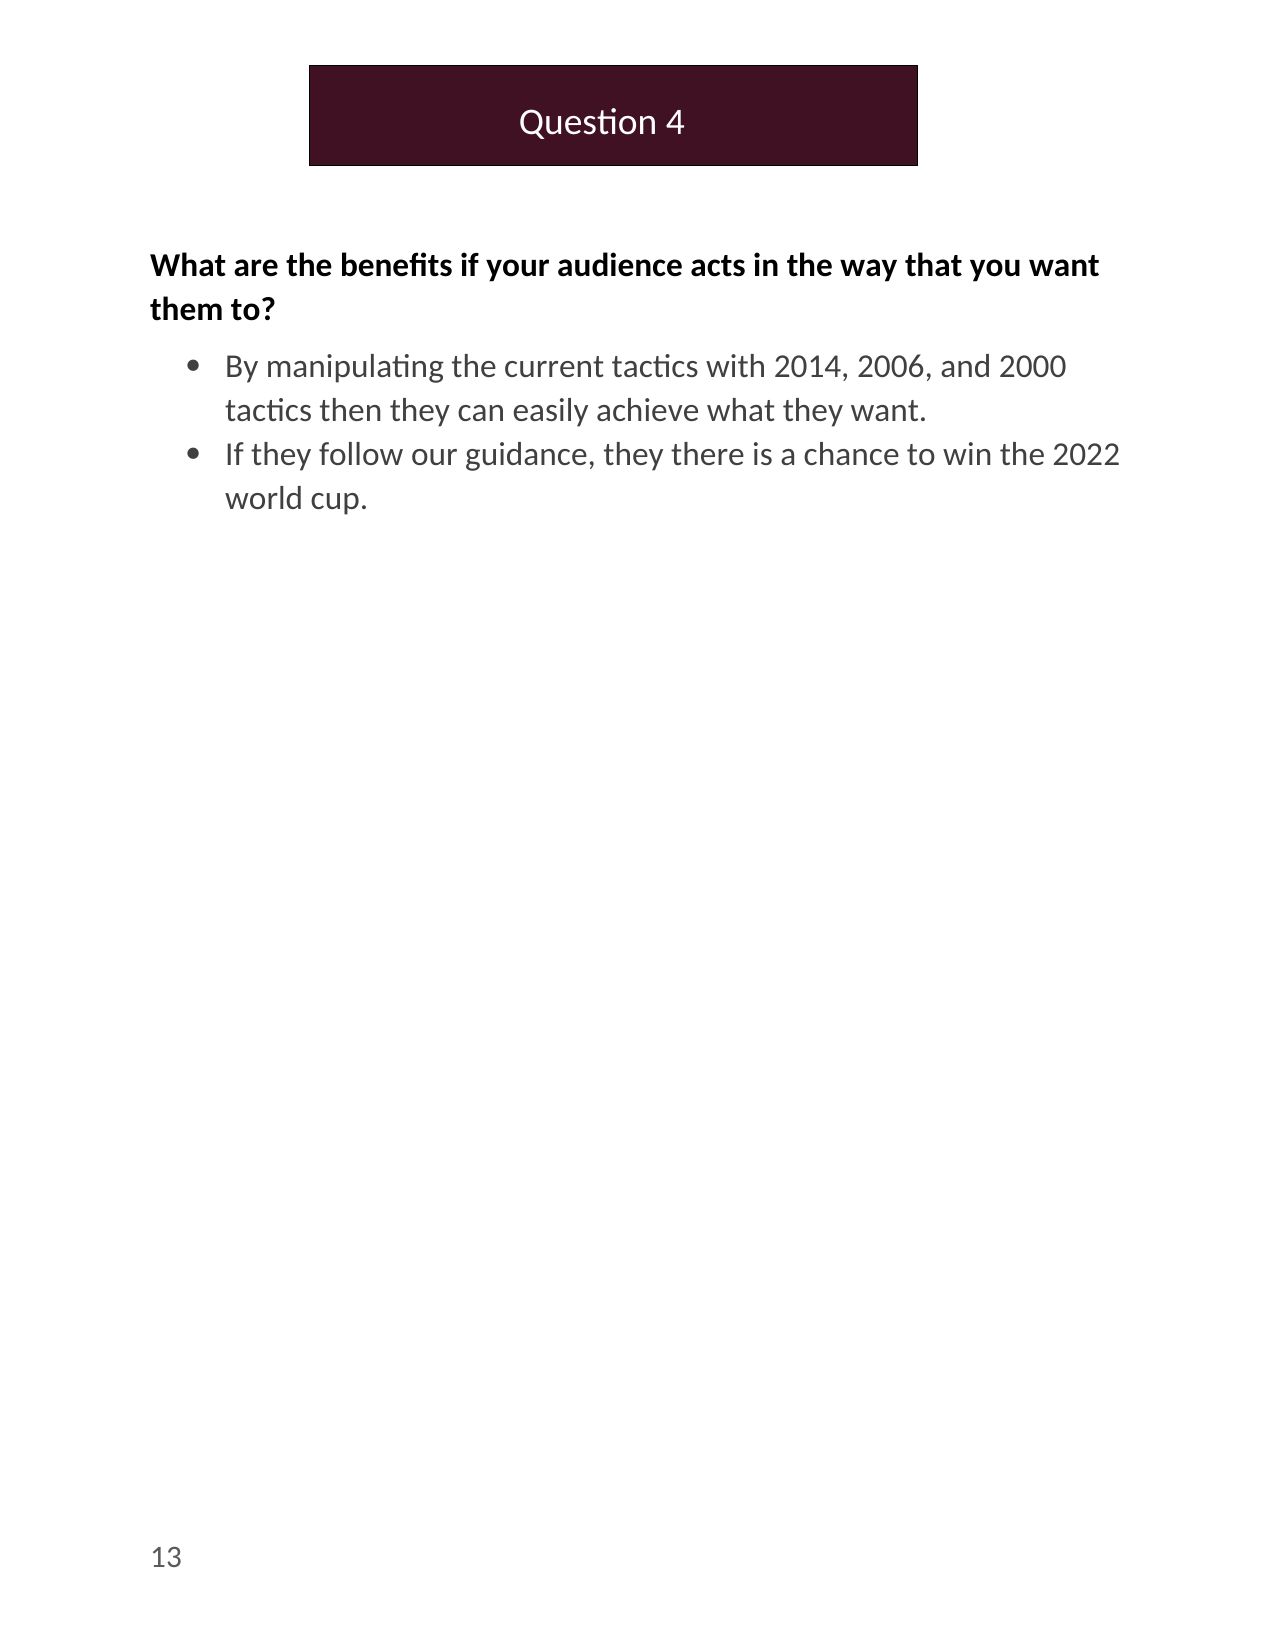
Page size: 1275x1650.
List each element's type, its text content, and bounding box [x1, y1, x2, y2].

list If they follow our guidance, they there is a chance to win the 2022 world cup. [187, 433, 1125, 517]
text What are the benefits if your audience acts in the way that you want them to? [150, 244, 1125, 329]
list By manipulating the current tactics with 2014, 2006, and 2000 tactics then they can easily achieve what they want. [187, 345, 1125, 429]
